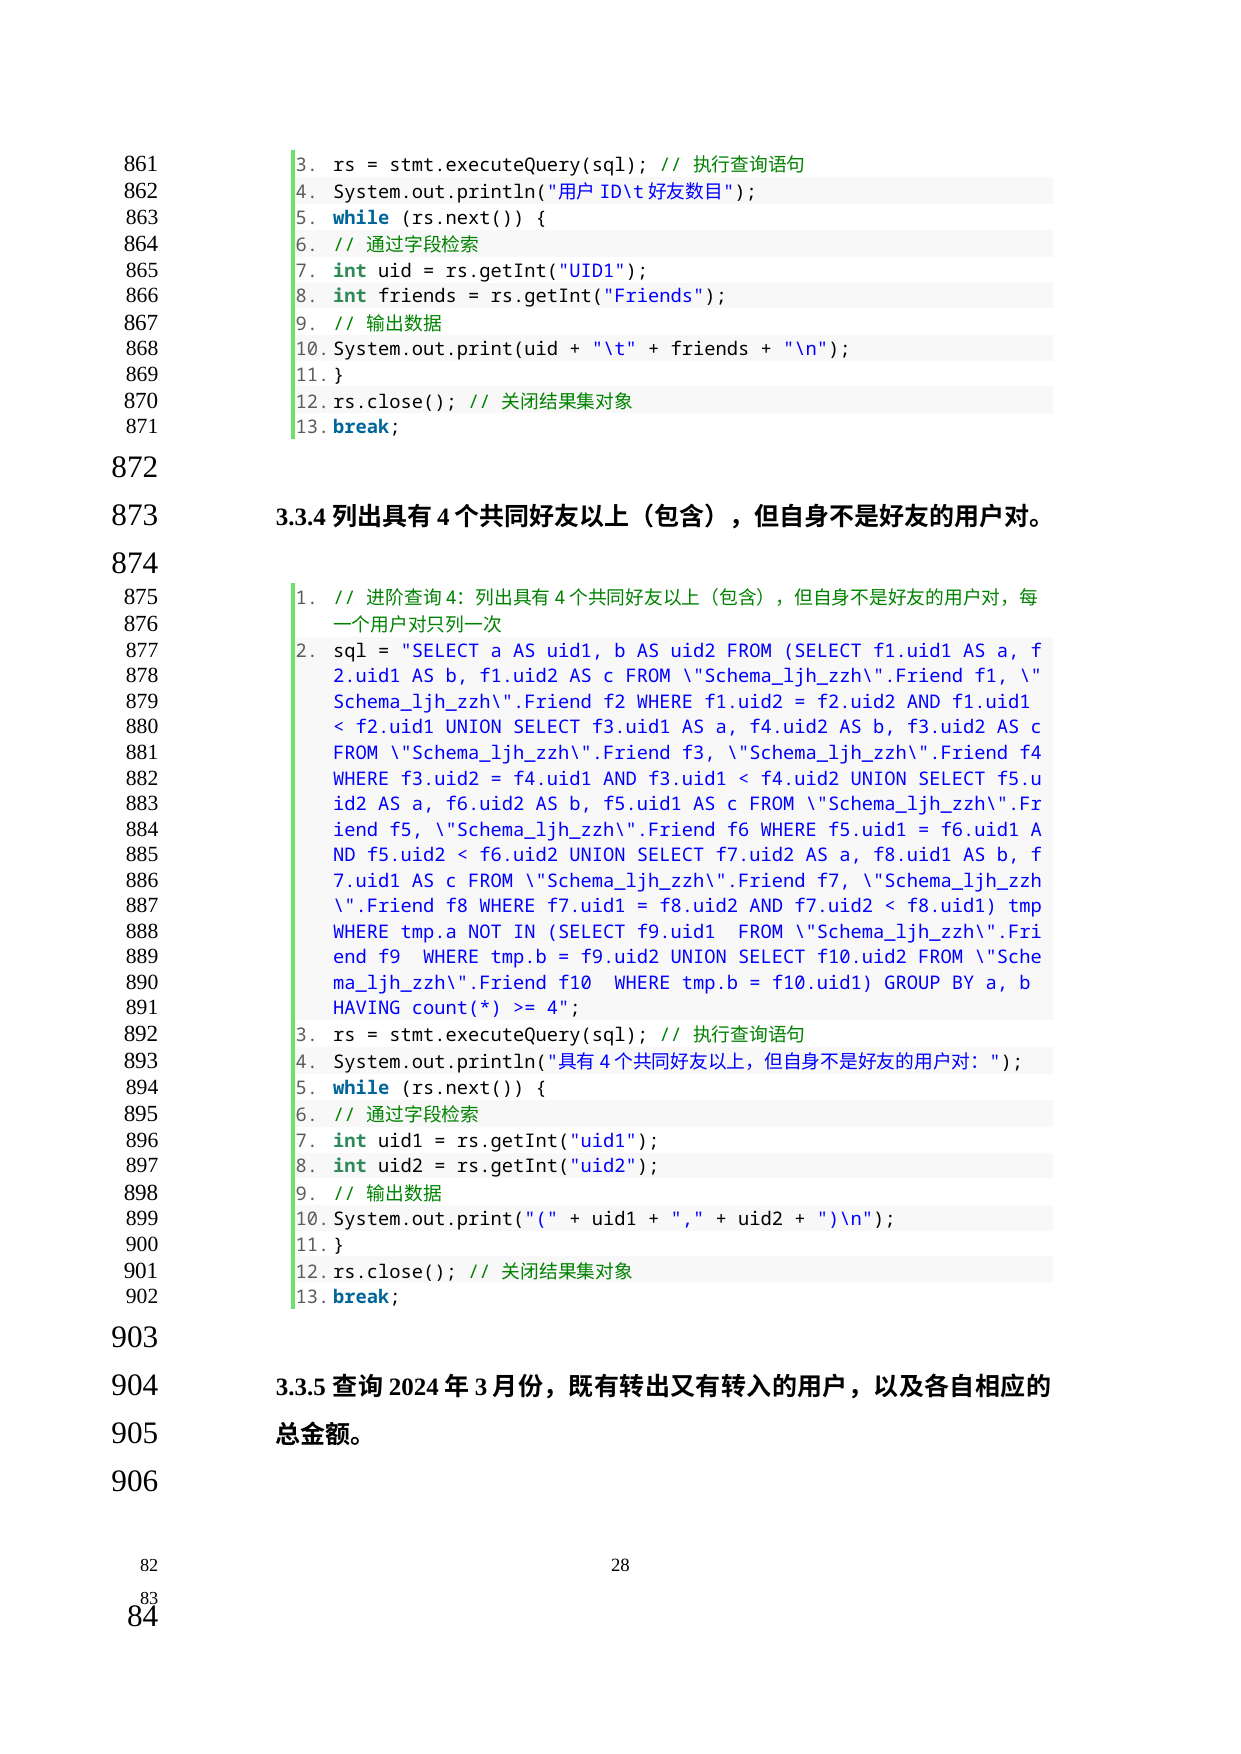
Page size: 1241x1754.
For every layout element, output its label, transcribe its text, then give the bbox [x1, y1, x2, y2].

list break; [295, 413, 1053, 439]
list int friends = rs.getInt("Friends"); [295, 283, 1053, 308]
list int uid = rs.getInt("UID1"); [295, 257, 1053, 283]
list break; [295, 1283, 1053, 1309]
list // 通过字段检索 [295, 1100, 1053, 1127]
list // 输出数据 [295, 308, 1053, 335]
list System.out.print(uid + "\t" + friends + "\n"); [295, 335, 1053, 361]
list System.out.println("具有4个共同好友以上，但自身不是好友的用户对："); [295, 1047, 1053, 1074]
list 3.3.4 列出具有4个共同好友以上（包含），但自身不是好友的用户对。 [276, 487, 1053, 535]
list } [295, 1231, 1053, 1256]
list 3.3.5 查询2024年3月份，既有转出又有转入的用户，以及各自相应的总金额。 [276, 1357, 1053, 1453]
list // 进阶查询4：列出具有4个共同好友以上（包含），但自身不是好友的用户对，每一个用户对只列一次 [295, 583, 1053, 637]
list while (rs.next()) { [295, 204, 1053, 230]
list // 输出数据 [295, 1178, 1053, 1205]
list // 通过字段检索 [295, 230, 1053, 257]
list rs = stmt.executeQuery(sql); // 执行查询语句 [295, 1020, 1053, 1047]
list rs.close(); // 关闭结果集对象 [295, 1256, 1053, 1283]
list rs.close(); // 关闭结果集对象 [295, 386, 1053, 413]
list while (rs.next()) { [295, 1074, 1053, 1100]
list } [295, 361, 1053, 386]
list int uid1 = rs.getInt("uid1"); [295, 1127, 1053, 1153]
list rs = stmt.executeQuery(sql); // 执行查询语句 [295, 150, 1053, 177]
list System.out.println("用户ID\t好友数目"); [295, 177, 1053, 204]
list int uid2 = rs.getInt("uid2"); [295, 1153, 1053, 1178]
list System.out.print("(" + uid1 + "," + uid2 + ")\n"); [295, 1205, 1053, 1231]
list sql = "SELECT a AS uid1, b AS uid2 FROM (SELECT f1.uid1 AS a, f2.uid1 AS b, f1.uid2 AS c FROM \"Schema_ljh_zzh\".Friend f1, \"Schema_ljh_zzh\".Friend f2 WHERE f1.uid2 = f2.uid2 AND f1.uid1 < f2.uid1 UNION SELECT f3.uid1 AS a, f4.uid2 AS b, f3.uid2 AS c FROM \"Schema_ljh_zzh\".Friend f3, \"Schema_ljh_zzh\".Friend f4 WHERE f3.uid2 = f4.uid1 AND f3.uid1 < f4.uid2 UNION SELECT f5.uid2 AS a, f6.uid2 AS b, f5.uid1 AS c FROM \"Schema_ljh_zzh\".Friend f5, \"Schema_ljh_zzh\".Friend f6 WHERE f5.uid1 = f6.uid1 AND f5.uid2 < f6.uid2 UNION SELECT f7.uid2 AS a, f8.uid1 AS b, f7.uid1 AS c FROM \"Schema_ljh_zzh\".Friend f7, \"Schema_ljh_zzh\".Friend f8 WHERE f7.uid1 = f8.uid2 AND f7.uid2 < f8.uid1) tmp WHERE tmp.a NOT IN (SELECT f9.uid1 FROM \"Schema_ljh_zzh\".Friend f9 WHERE tmp.b = f9.uid2 UNION SELECT f10.uid2 FROM \"Schema_ljh_zzh\".Friend f10 WHERE tmp.b = f10.uid1) GROUP BY a, b HAVING count(*) >= 4"; [295, 637, 1053, 1020]
